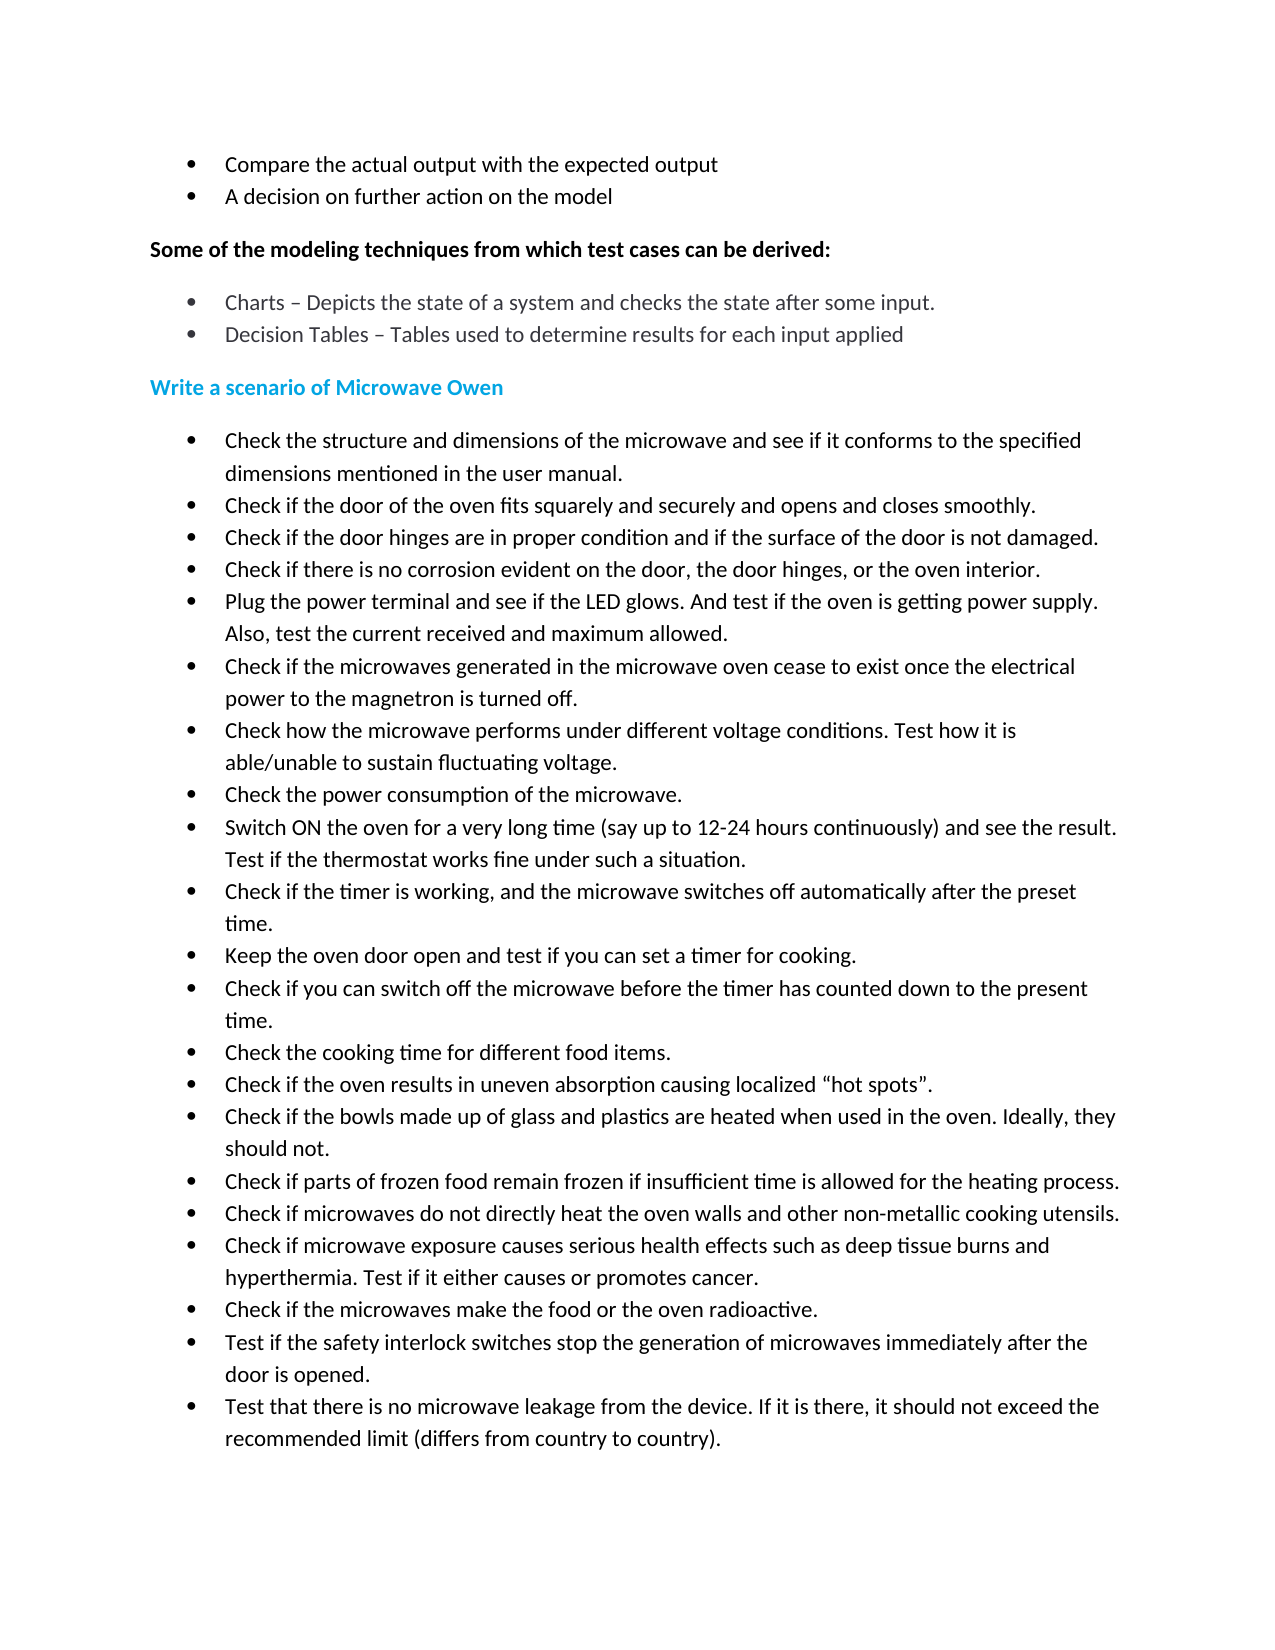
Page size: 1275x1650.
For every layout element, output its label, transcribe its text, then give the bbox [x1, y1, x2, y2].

list Decision Tables – Tables used to determine results for each input applied [187, 320, 1125, 348]
text Some of the modeling techniques from which test cases can be derived: [150, 235, 1125, 263]
list Check if the door of the oven fits squarely and securely and opens and closes smoothly. [187, 491, 1125, 519]
list Test that there is no microwave leakage from the device. If it is there, it should not exceed the recommended limit (differs from country to country). [187, 1392, 1125, 1452]
list Compare the actual output with the expected output [187, 150, 1125, 178]
list Keep the oven door open and test if you can set a timer for cooking. [187, 941, 1125, 969]
list Check the power consumption of the microwave. [187, 781, 1125, 808]
list Check if the timer is working, and the microwave switches off automatically after the preset time. [187, 877, 1125, 937]
list Plug the power terminal and see if the LED glows. And test if the oven is getting power supply. Also, test the current received and maximum allowed. [187, 587, 1125, 648]
list Test if the safety interlock switches stop the generation of microwaves immediately after the door is opened. [187, 1328, 1125, 1388]
list Check if parts of frozen food remain frozen if insufficient time is allowed for the heating process. [187, 1167, 1125, 1195]
list Check if microwaves do not directly heat the oven walls and other non-metallic cooking utensils. [187, 1199, 1125, 1227]
list Check if the door hinges are in proper condition and if the surface of the door is not damaged. [187, 523, 1125, 551]
list Check if the oven results in uneven absorption causing localized “hot spots”. [187, 1070, 1125, 1098]
list Check if the bowls made up of glass and plastics are heated when used in the oven. Ideally, they should not. [187, 1102, 1125, 1163]
list Check if microwave exposure causes serious health effects such as deep tissue burns and hyperthermia. Test if it either causes or promotes cancer. [187, 1231, 1125, 1291]
list Write a scenario of Microwave Owen [150, 373, 1125, 401]
list Switch ON the oven for a very long time (say up to 12-24 hours continuously) and see the result. Test if the thermostat works fine under such a situation. [187, 813, 1125, 873]
list Check how the microwave performs under different voltage conditions. Test how it is able/unable to sustain fluctuating voltage. [187, 716, 1125, 776]
list A decision on further action on the model [187, 182, 1125, 210]
list Check the structure and dimensions of the microwave and see if it conforms to the specified dimensions mentioned in the user manual. [187, 426, 1125, 487]
list Check the cooking time for different food items. [187, 1038, 1125, 1066]
list Charts – Depicts the state of a system and checks the state after some input. [187, 288, 1125, 316]
list Check if you can switch off the microwave before the timer has counted down to the present time. [187, 974, 1125, 1034]
list Check if there is no corrosion evident on the door, the door hinges, or the oven interior. [187, 555, 1125, 583]
list Check if the microwaves generated in the microwave oven cease to exist once the electrical power to the magnetron is turned off. [187, 652, 1125, 712]
list Check if the microwaves make the food or the oven radioactive. [187, 1296, 1125, 1323]
